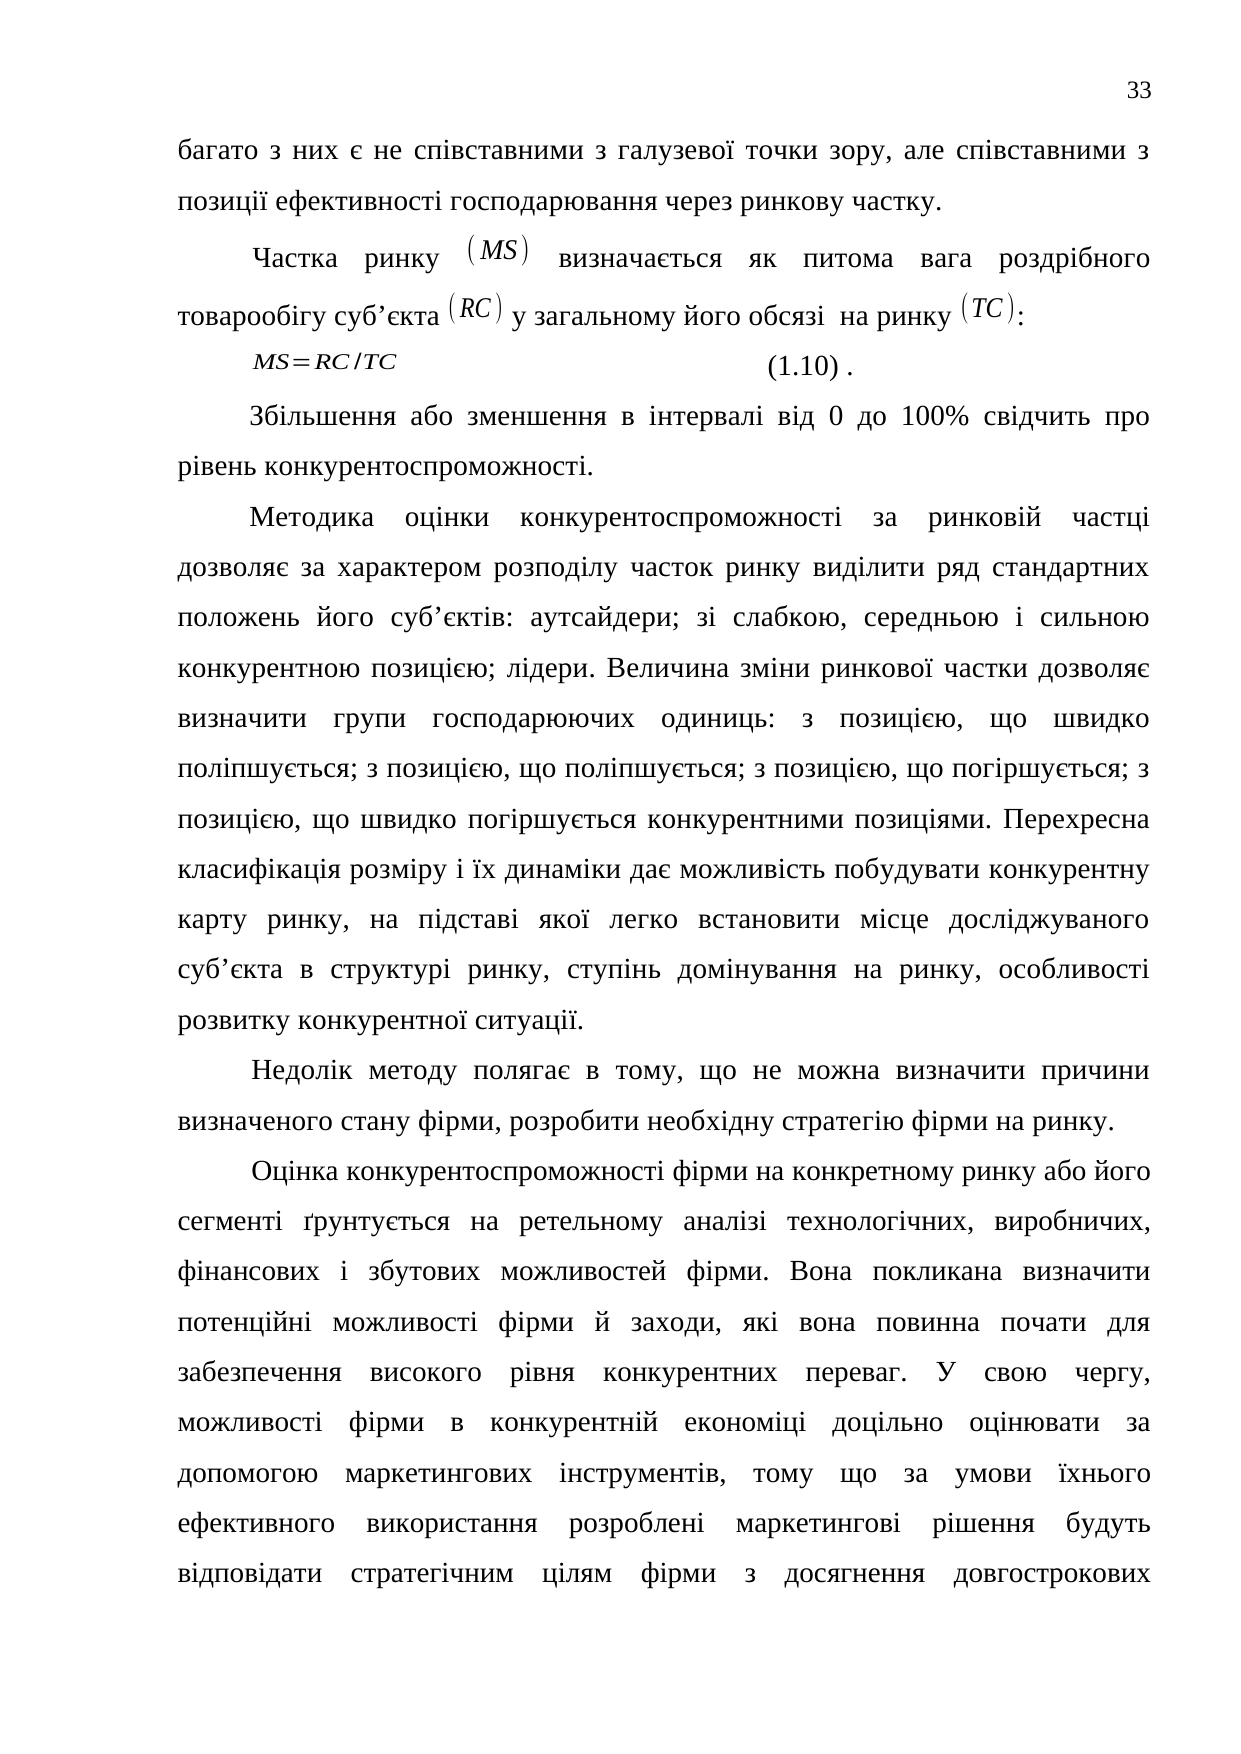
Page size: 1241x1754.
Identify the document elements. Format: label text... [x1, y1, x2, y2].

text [177, 132, 1152, 216]
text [177, 1153, 1152, 1589]
text Частка ринку визначається як питома вага роздрібного товарообігу суб’єкта у загальному його обсязі на ринку : [177, 233, 1152, 331]
text Методика оцінки конкурентоспроможності за ринковій частці дозволяє за характером розподілу часток ринку виділити ряд стандартних положень його суб’єктів: аутсайдери; зі слабкою, середньою і сильною конкурентною позицією; лідери. Величина зміни ринкової частки дозволяє визначити групи господарюючих одиниць: з позицією, що швидко поліпшується; з позицією, що поліпшується; з позицією, що погіршується; з позицією, що швидко погіршується конкурентними позиціями. Перехресна класифікація розміру і їх динаміки дає можливість побудувати конкурентну карту ринку, на підставі якої легко встановити місце досліджуваного суб’єкта в структурі ринку, ступінь домінування на ринку, особливості розвитку конкурентної ситуації. [177, 499, 1152, 1036]
text (1.10) . [177, 348, 1152, 381]
text Недолік методу полягає в тому, що не можна визначити причини визначеного стану фірми, розробити необхідну стратегію фірми на ринку. [177, 1052, 1152, 1136]
text Збільшення або зменшення в інтервалі від 0 до 100% свідчить про рівень конкурентоспроможності. [177, 398, 1152, 482]
